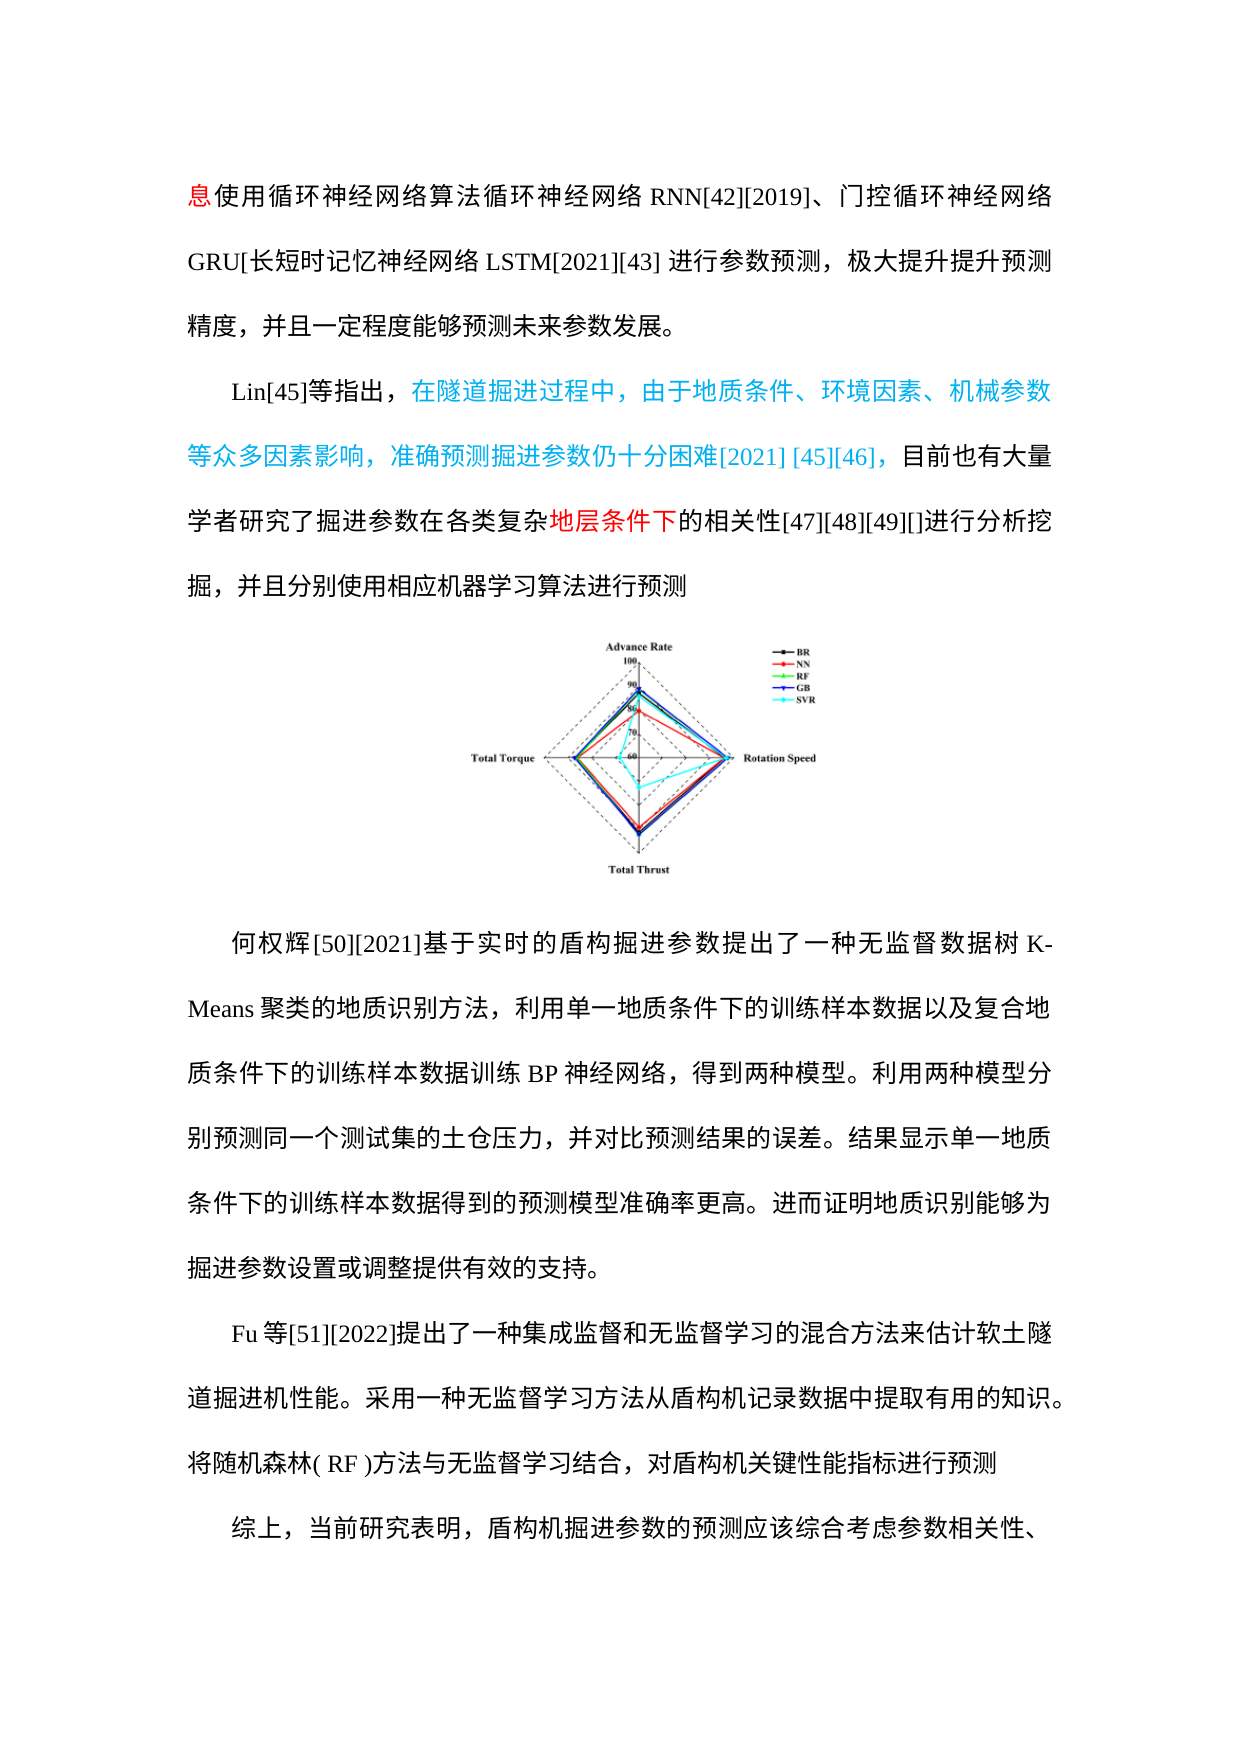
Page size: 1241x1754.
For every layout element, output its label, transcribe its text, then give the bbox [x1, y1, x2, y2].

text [187, 1494, 1053, 1559]
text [187, 162, 1053, 357]
picture [449, 617, 835, 884]
text Lin[45]等指出，在隧道掘进过程中，由于地质条件、环境因素、机械参数等众多因素影响，准确预测掘进参数仍十分困难[2021] [45][46]，目前也有大量学者研究了掘进参数在各类复杂地层条件下的相关性[47][48][49][]进行分析挖掘，并且分别使用相应机器学习算法进行预测 [187, 357, 1053, 617]
text Fu等[51][2022]提出了一种集成监督和无监督学习的混合方法来估计软土隧道掘进机性能。采用一种无监督学习方法从盾构机记录数据中提取有用的知识。将随机森林( RF )方法与无监督学习结合，对盾构机关键性能指标进行预测 [187, 1299, 1053, 1494]
text 何权辉[50][2021]基于实时的盾构掘进参数提出了一种无监督数据树K-Means聚类的地质识别方法，利用单一地质条件下的训练样本数据以及复合地质条件下的训练样本数据训练BP神经网络，得到两种模型。利用两种模型分别预测同一个测试集的土仓压力，并对比预测结果的误差。结果显示单一地质条件下的训练样本数据得到的预测模型准确率更高。进而证明地质识别能够为掘进参数设置或调整提供有效的支持。 [187, 909, 1053, 1299]
